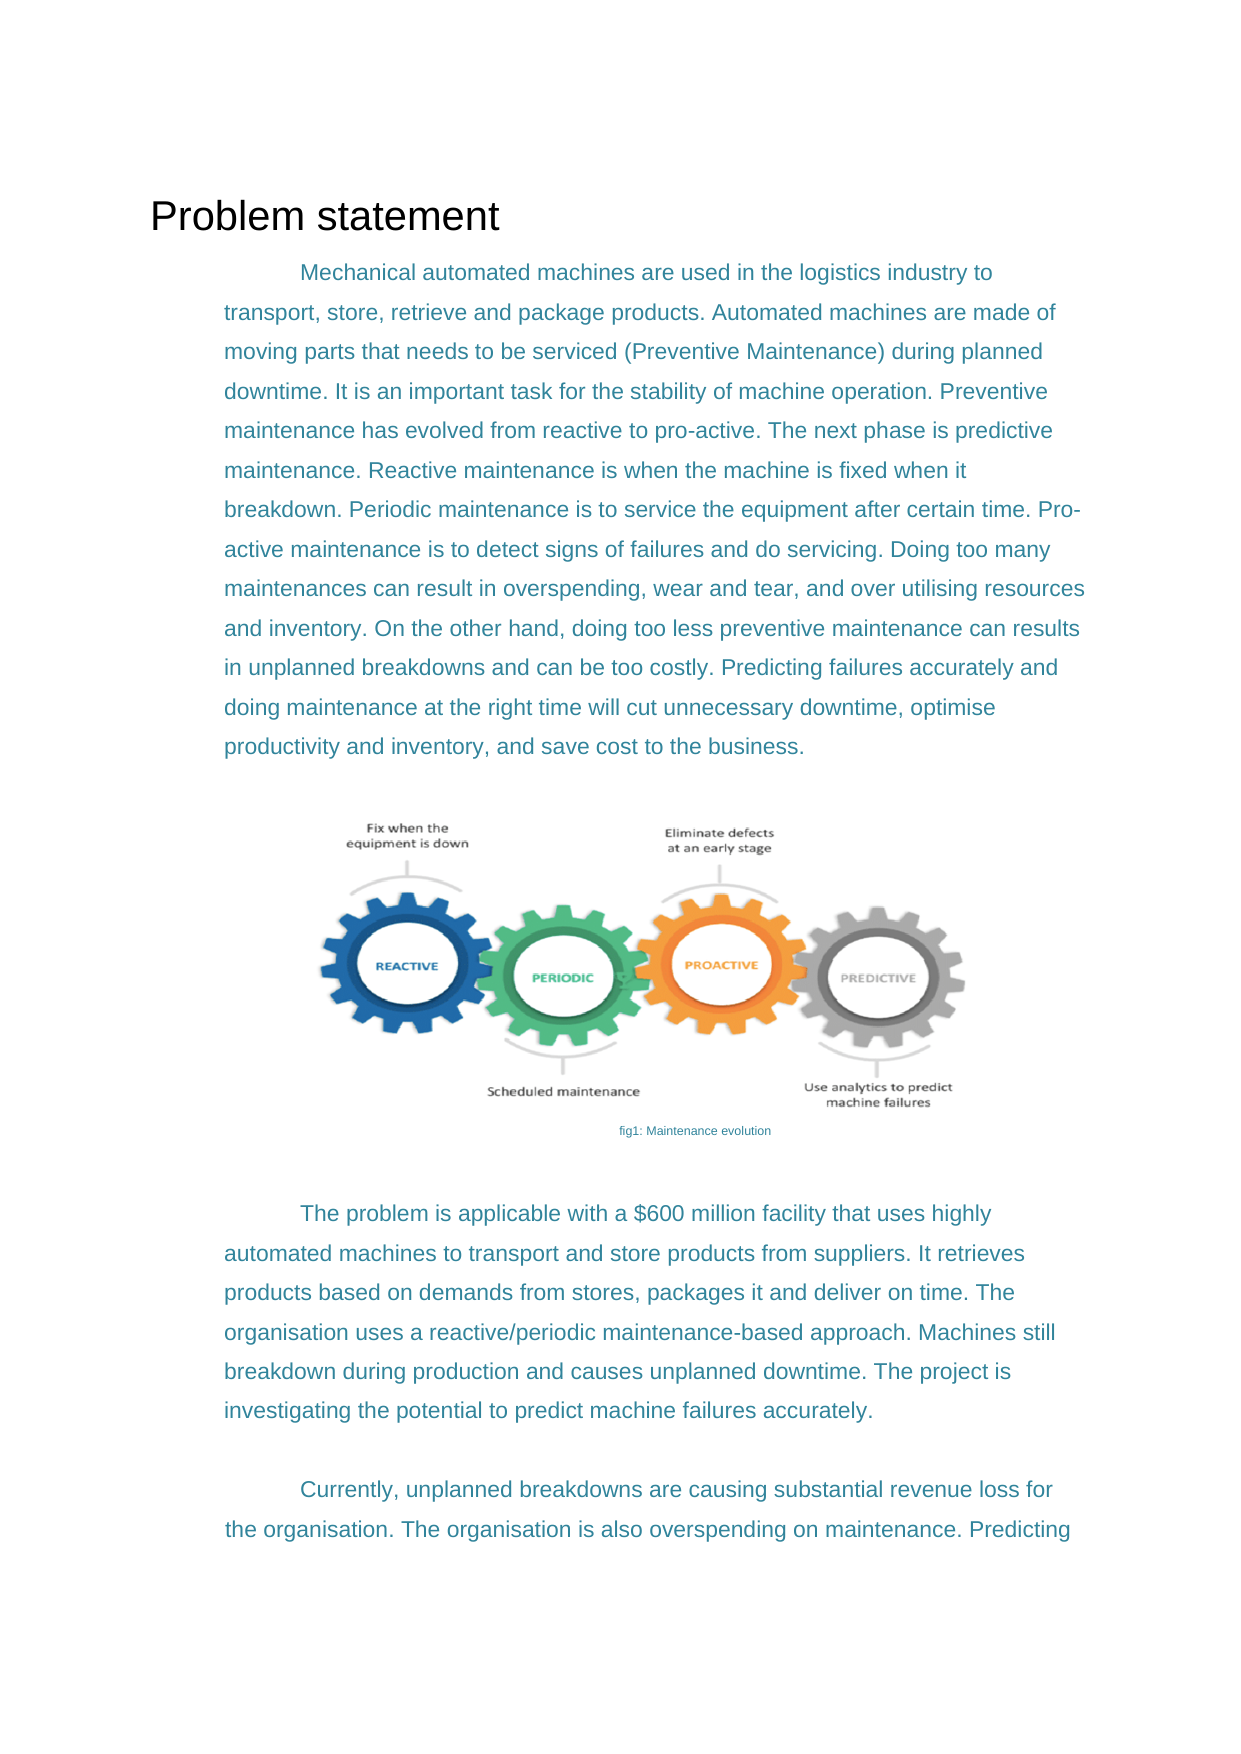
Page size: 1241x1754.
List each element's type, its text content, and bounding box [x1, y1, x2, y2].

text fig1: Maintenance evolution [224, 1123, 1090, 1137]
picture [300, 802, 976, 1120]
text The problem is applicable with a $600 million facility that uses highly automated machines to transport and store products from suppliers. It retrieves products based on demands from stores, packages it and deliver on time. The organisation uses a reactive/periodic maintenance-based approach. Machines still breakdown during production and causes unplanned downtime. The project is investigating the potential to predict machine failures accurately. [224, 1200, 1090, 1424]
text Mechanical automated machines are used in the logistics industry to transport, store, retrieve and package products. Automated machines are made of moving parts that needs to be serviced (Preventive Maintenance) during planned downtime. It is an important task for the stability of machine operation. Preventive maintenance has evolved from reactive to pro-active. The next phase is predictive maintenance. Reactive maintenance is when the machine is fixed when it breakdown. Periodic maintenance is to service the equipment after certain time. Pro-active maintenance is to detect signs of failures and do servicing. Doing too many maintenances can result in overspending, wear and tear, and over utilising resources and inventory. On the other hand, doing too less preventive maintenance can results in unplanned breakdowns and can be too costly. Predicting failures accurately and doing maintenance at the right time will cut unnecessary downtime, optimise productivity and inventory, and save cost to the business. [224, 259, 1090, 759]
subtitle Problem statement [150, 192, 1090, 239]
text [225, 1476, 1090, 1542]
